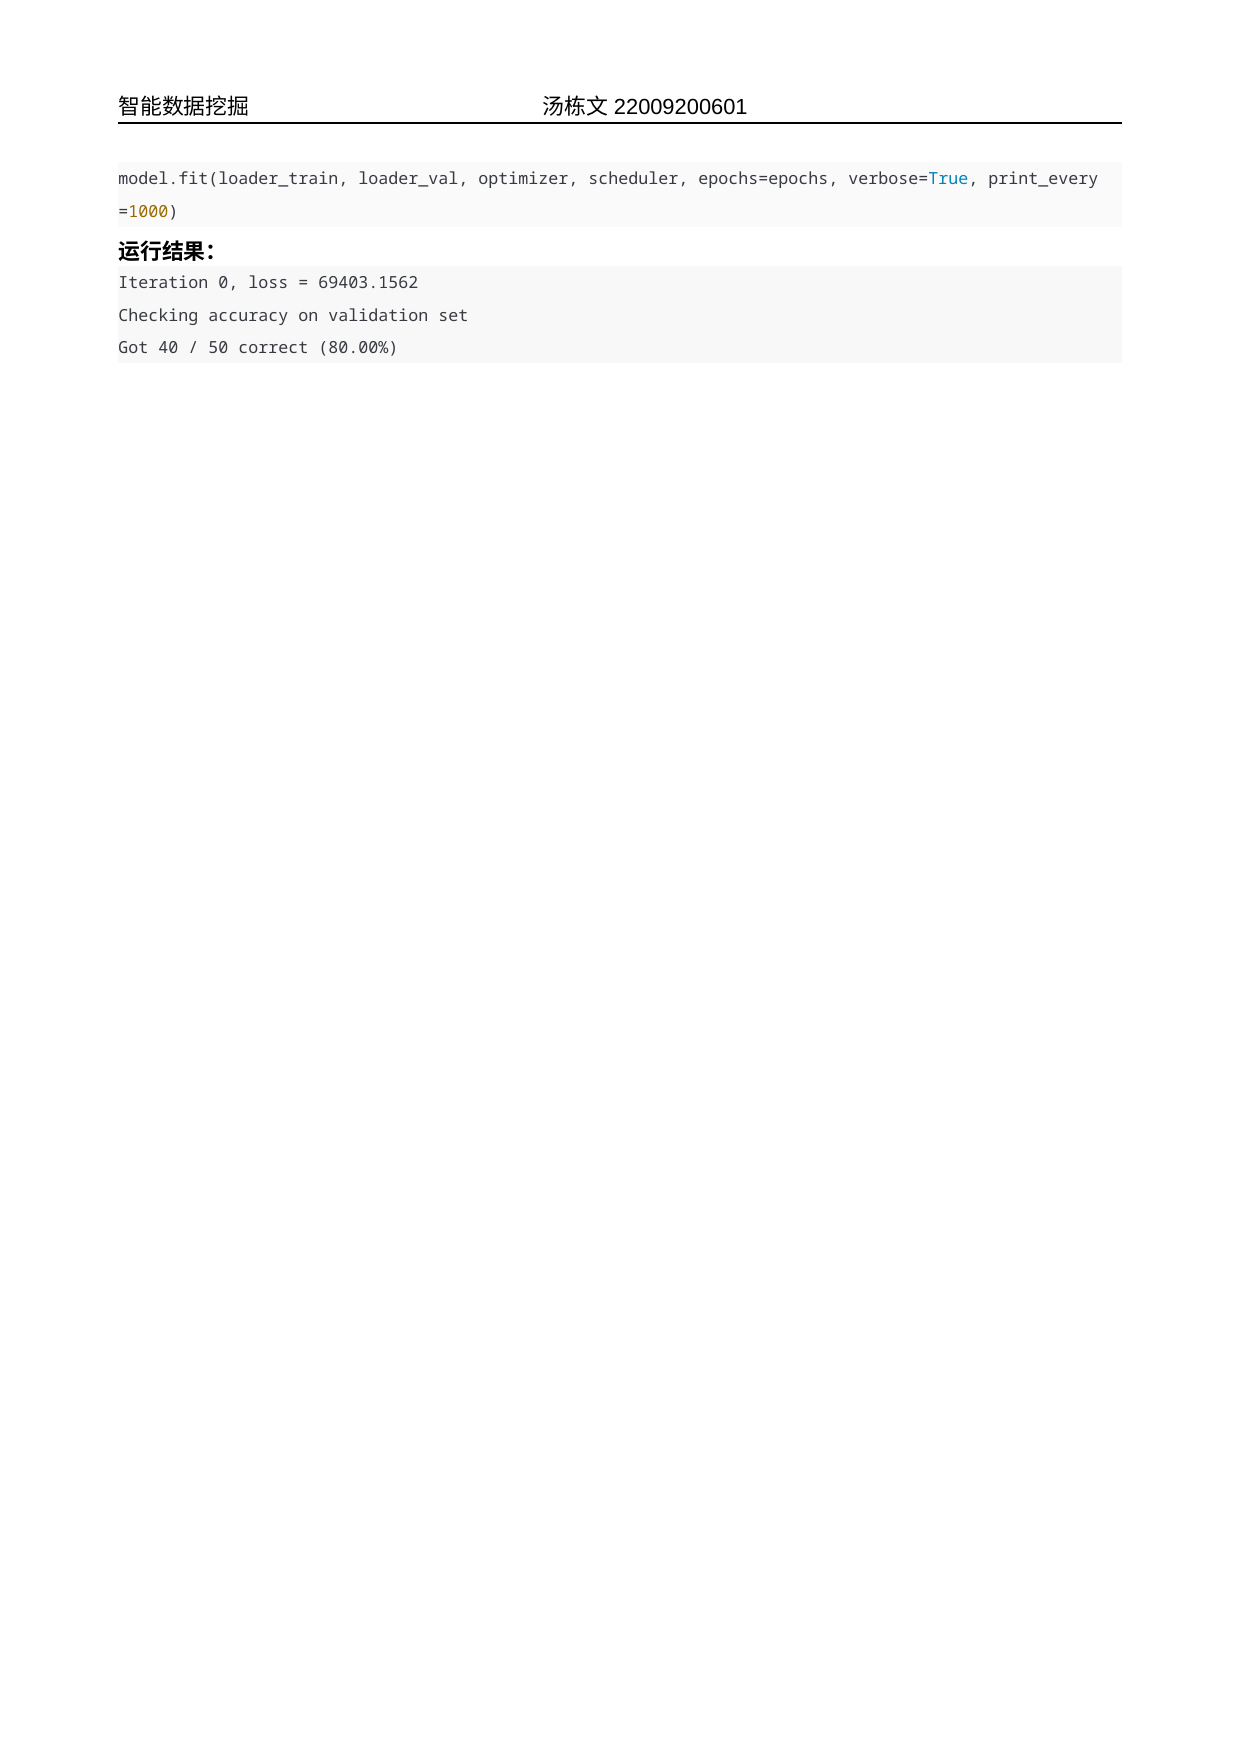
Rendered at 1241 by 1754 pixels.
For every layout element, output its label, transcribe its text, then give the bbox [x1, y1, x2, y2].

text Got 40 / 50 correct (80.00%) [118, 331, 1122, 363]
text model.fit(loader_train, loader_val, optimizer, scheduler, epochs=epochs, verbose=True, print_every=1000) [118, 162, 1122, 227]
text Iteration 0, loss = 69403.1562 [118, 266, 1122, 298]
text Checking accuracy on validation set [118, 298, 1122, 331]
subtitle 运行结果： [118, 233, 1122, 266]
